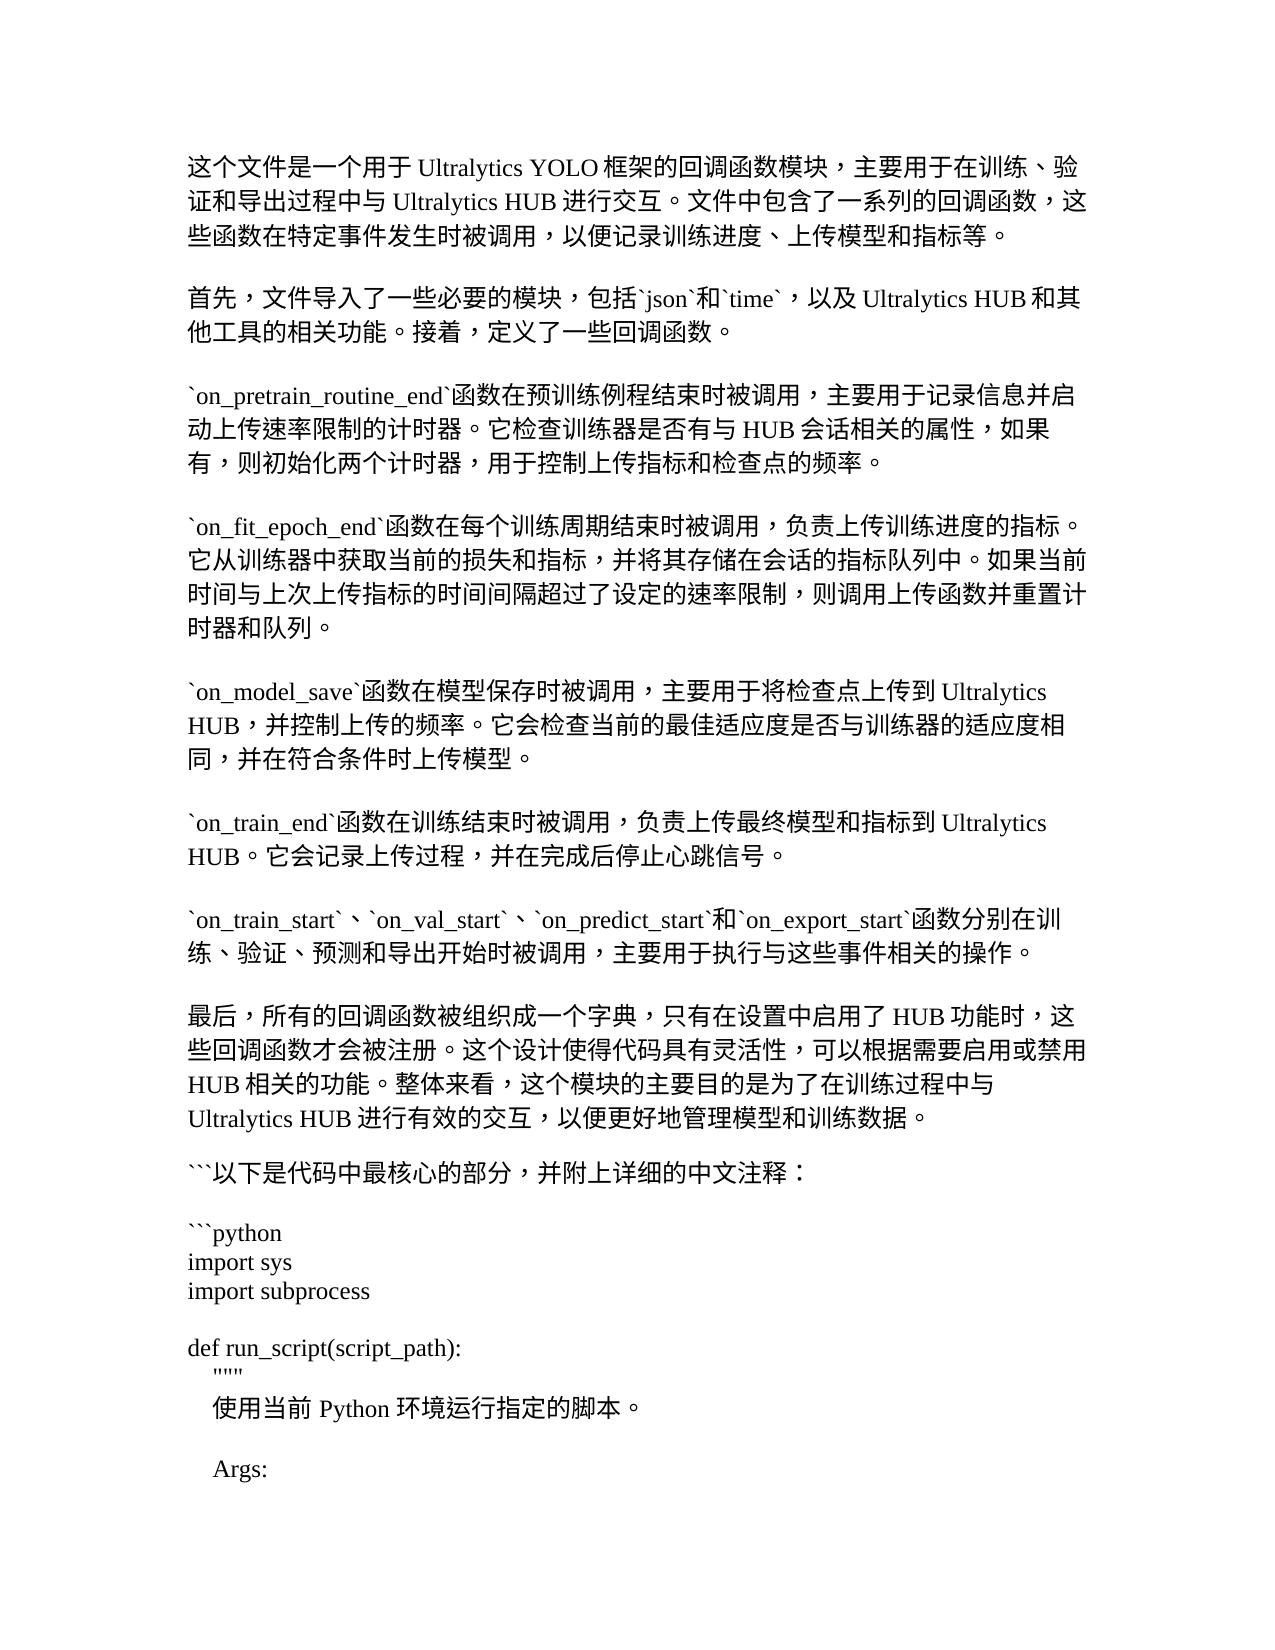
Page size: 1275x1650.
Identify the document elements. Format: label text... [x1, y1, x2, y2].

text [187, 1156, 1087, 1482]
text 这个文件是一个用于Ultralytics YOLO框架的回调函数模块，主要用于在训练、验证和导出过程中与Ultralytics HUB进行交互。文件中包含了一系列的回调函数，这些函数在特定事件发生时被调用，以便记录训练进度、上传模型和指标等。 首先，文件导入了一些必要的模块，包括`json`和`time`，以及Ultralytics HUB和其他工具的相关功能。接着，定义了一些回调函数。 `on_pretrain_routine_end`函数在预训练例程结束时被调用，主要用于记录信息并启动上传速率限制的计时器。它检查训练器是否有与HUB会话相关的属性，如果有，则初始化两个计时器，用于控制上传指标和检查点的频率。 `on_fit_epoch_end`函数在每个训练周期结束时被调用，负责上传训练进度的指标。它从训练器中获取当前的损失和指标，并将其存储在会话的指标队列中。如果当前时间与上次上传指标的时间间隔超过了设定的速率限制，则调用上传函数并重置计时器和队列。 `on_model_save`函数在模型保存时被调用，主要用于将检查点上传到Ultralytics HUB，并控制上传的频率。它会检查当前的最佳适应度是否与训练器的适应度相同，并在符合条件时上传模型。 `on_train_end`函数在训练结束时被调用，负责上传最终模型和指标到Ultralytics HUB。它会记录上传过程，并在完成后停止心跳信号。 `on_train_start`、`on_val_start`、`on_predict_start`和`on_export_start`函数分别在训练、验证、预测和导出开始时被调用，主要用于执行与这些事件相关的操作。 最后，所有的回调函数被组织成一个字典，只有在设置中启用了HUB功能时，这些回调函数才会被注册。这个设计使得代码具有灵活性，可以根据需要启用或禁用HUB相关的功能。整体来看，这个模块的主要目的是为了在训练过程中与Ultralytics HUB进行有效的交互，以便更好地管理模型和训练数据。 [187, 150, 1087, 1135]
